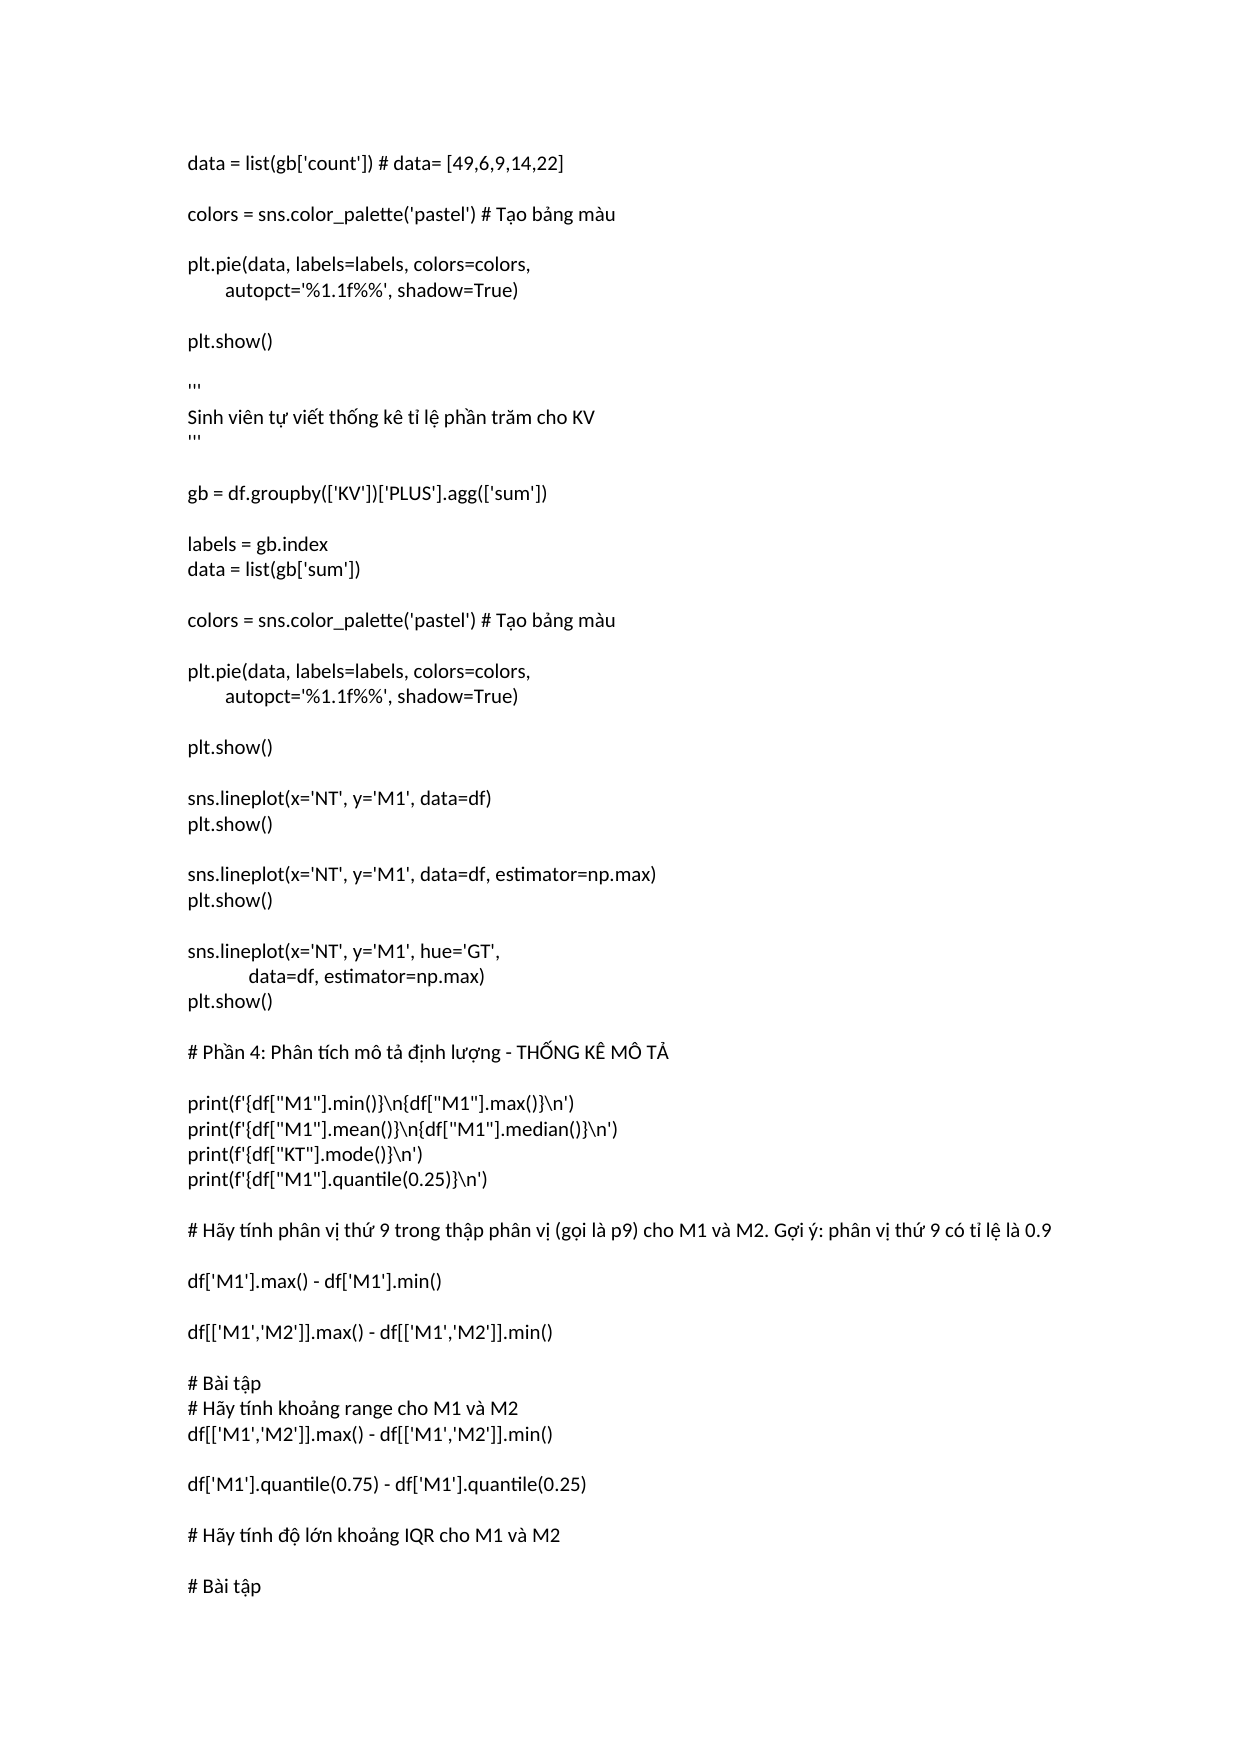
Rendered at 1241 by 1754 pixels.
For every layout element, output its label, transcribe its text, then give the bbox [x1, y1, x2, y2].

text plt.pie(data, labels=labels, colors=colors, [187, 658, 1053, 684]
text print(f'{df["M1"].mean()}\n{df["M1"].median()}\n') [187, 1116, 1053, 1141]
text plt.show() [187, 328, 1053, 353]
text # Hãy tính khoảng range cho M1 và M2 [187, 1395, 1053, 1421]
text df['M1'].quantile(0.75) - df['M1'].quantile(0.25) [187, 1472, 1053, 1497]
text sns.lineplot(x='NT', y='M1', data=df, estimator=np.max) [187, 862, 1053, 887]
text data = list(gb['count']) # data= [49,6,9,14,22] [187, 150, 1053, 175]
text data=df, estimator=np.max) [187, 963, 1053, 989]
text ''' [187, 379, 1053, 404]
text sns.lineplot(x='NT', y='M1', data=df) [187, 785, 1053, 811]
text colors = sns.color_palette('pastel') # Tạo bảng màu [187, 201, 1053, 226]
text gb = df.groupby(['KV'])['PLUS'].agg(['sum']) [187, 480, 1053, 506]
text plt.show() [187, 734, 1053, 760]
text autopct='%1.1f%%', shadow=True) [187, 277, 1053, 302]
text plt.show() [187, 887, 1053, 912]
text print(f'{df["M1"].quantile(0.25)}\n') [187, 1167, 1053, 1192]
text labels = gb.index [187, 531, 1053, 557]
text autopct='%1.1f%%', shadow=True) [187, 684, 1053, 709]
text # Phần 4: Phân tích mô tả định lượng - THỐNG KÊ MÔ TẢ [187, 1039, 1053, 1065]
text # Bài tập [187, 1573, 1053, 1599]
text # Bài tập [187, 1370, 1053, 1395]
text # Hãy tính phân vị thứ 9 trong thập phân vị (gọi là p9) cho M1 và M2. Gợi ý: phân vị thứ 9 có tỉ lệ là 0.9 [187, 1217, 1053, 1243]
text plt.show() [187, 811, 1053, 836]
text print(f'{df["KT"].mode()}\n') [187, 1141, 1053, 1167]
text plt.pie(data, labels=labels, colors=colors, [187, 252, 1053, 277]
text colors = sns.color_palette('pastel') # Tạo bảng màu [187, 607, 1053, 633]
text plt.show() [187, 989, 1053, 1014]
text print(f'{df["M1"].min()}\n{df["M1"].max()}\n') [187, 1090, 1053, 1116]
text Sinh viên tự viết thống kê tỉ lệ phần trăm cho KV [187, 404, 1053, 429]
text data = list(gb['sum']) [187, 557, 1053, 582]
text ''' [187, 429, 1053, 455]
text df[['M1','M2']].max() - df[['M1','M2']].min() [187, 1421, 1053, 1446]
text df['M1'].max() - df['M1'].min() [187, 1268, 1053, 1294]
text # Hãy tính độ lớn khoảng IQR cho M1 và M2 [187, 1522, 1053, 1548]
text sns.lineplot(x='NT', y='M1', hue='GT', [187, 938, 1053, 963]
text df[['M1','M2']].max() - df[['M1','M2']].min() [187, 1319, 1053, 1344]
